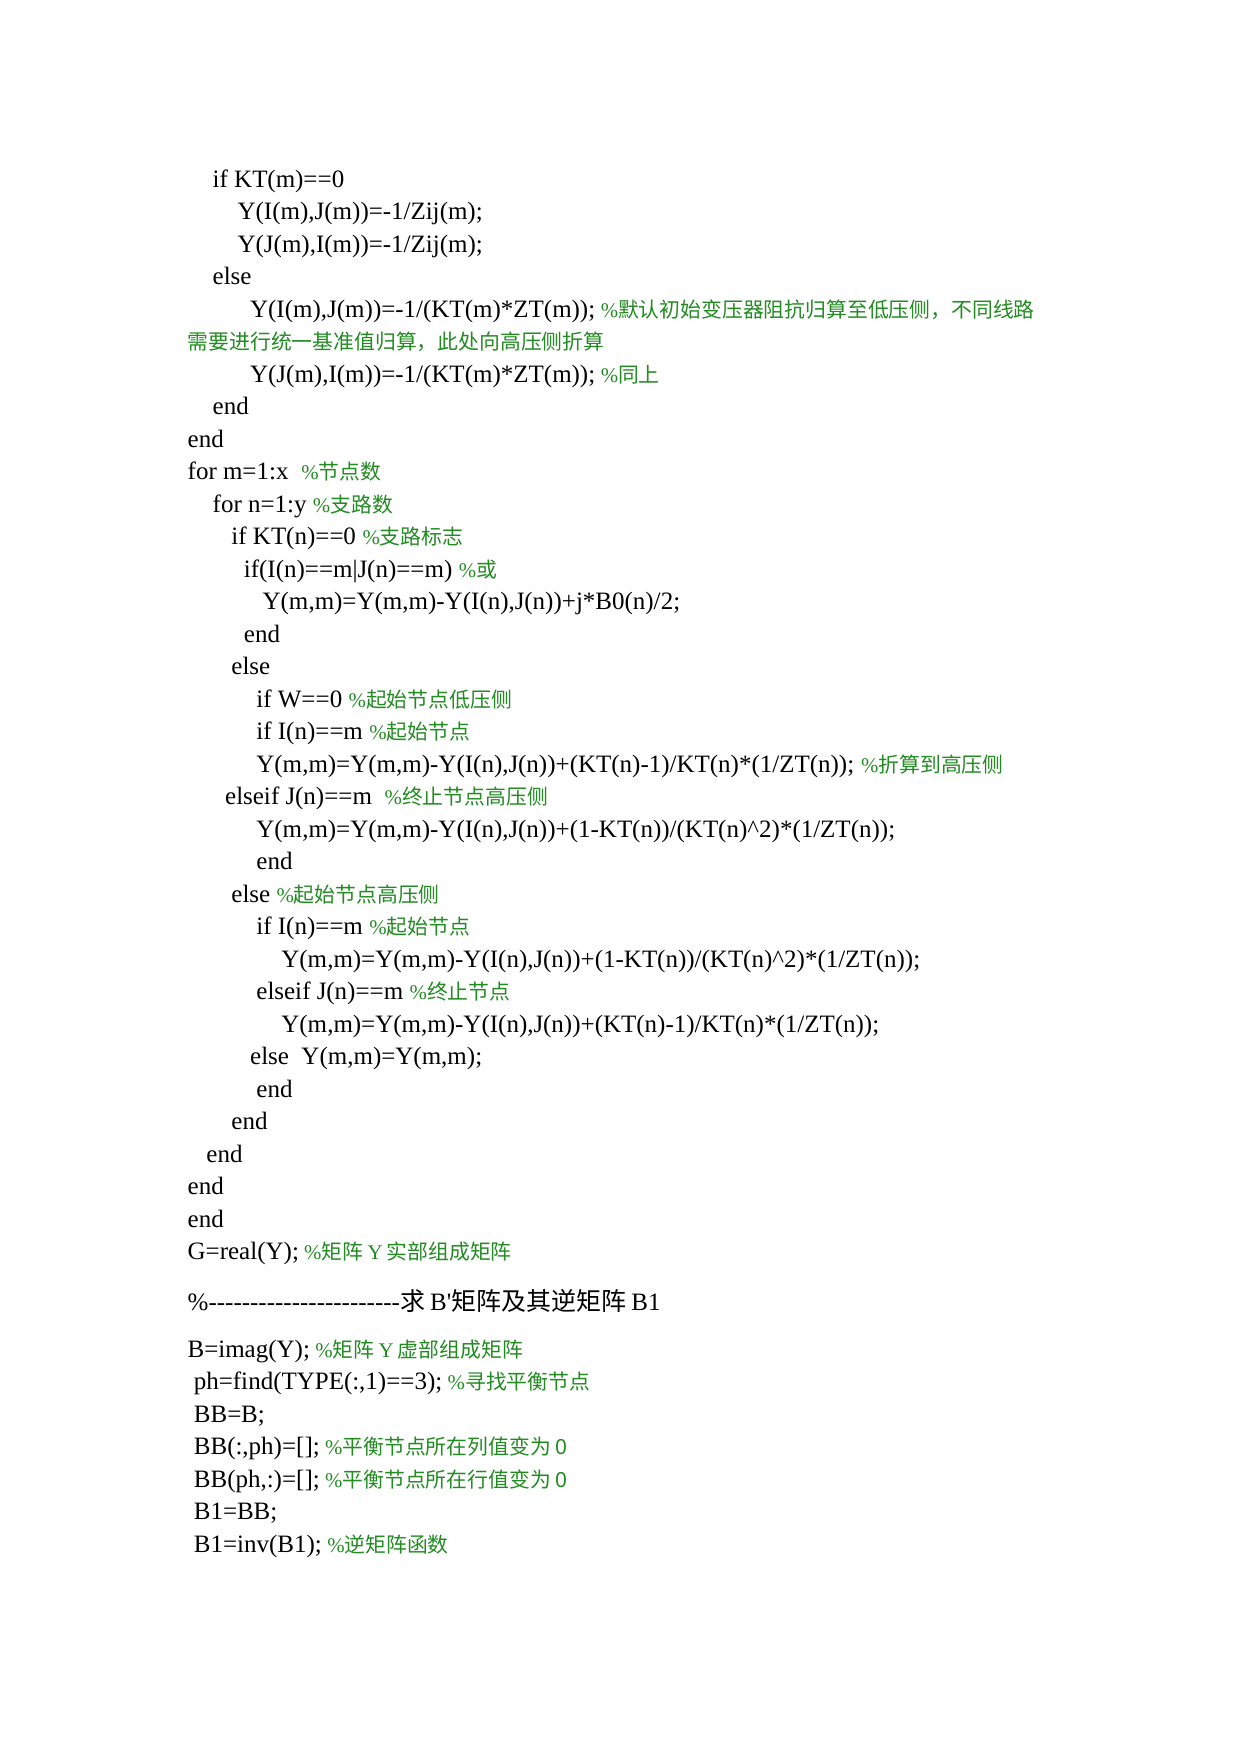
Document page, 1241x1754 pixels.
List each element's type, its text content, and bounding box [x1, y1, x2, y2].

text BB(ph,:)=[]; %平衡节点所在行值变为0 [187, 1462, 1053, 1494]
text end [187, 844, 1053, 877]
text Y(m,m)=Y(m,m)-Y(I(n),J(n))+(1-KT(n))/(KT(n)^2)*(1/ZT(n)); [187, 942, 1053, 974]
text if I(n)==m %起始节点 [187, 909, 1053, 942]
text end [187, 617, 1053, 649]
text elseif J(n)==m %终止节点高压侧 [187, 779, 1053, 812]
text BB(:,ph)=[]; %平衡节点所在列值变为0 [187, 1429, 1053, 1462]
text for m=1:x %节点数 [187, 454, 1053, 487]
text end [187, 1169, 1053, 1202]
text Y(J(m),I(m))=-1/(KT(m)*ZT(m)); %同上 [187, 357, 1053, 389]
text elseif J(n)==m %终止节点 [187, 974, 1053, 1007]
text else [187, 259, 1053, 292]
text if(I(n)==m|J(n)==m) %或 [187, 552, 1053, 584]
text else %起始节点高压侧 [187, 877, 1053, 909]
text end [187, 1137, 1053, 1169]
text Y(m,m)=Y(m,m)-Y(I(n),J(n))+(KT(n)-1)/KT(n)*(1/ZT(n)); %折算到高压侧 [187, 747, 1053, 779]
text B=imag(Y); %矩阵Y虚部组成矩阵 [187, 1332, 1053, 1364]
text if W==0 %起始节点低压侧 [187, 682, 1053, 714]
text BB=B; [187, 1397, 1053, 1429]
text end [187, 389, 1053, 422]
text else [187, 649, 1053, 682]
text end [187, 1104, 1053, 1137]
text B1=BB; [187, 1494, 1053, 1527]
text %-----------------------求B'矩阵及其逆矩阵B1 [187, 1267, 1053, 1332]
text if KT(m)==0 [187, 162, 1053, 194]
text ph=find(TYPE(:,1)==3); %寻找平衡节点 [187, 1364, 1053, 1397]
text Y(m,m)=Y(m,m)-Y(I(n),J(n))+(1-KT(n))/(KT(n)^2)*(1/ZT(n)); [187, 812, 1053, 844]
text end [187, 422, 1053, 454]
text G=real(Y); %矩阵Y实部组成矩阵 [187, 1234, 1053, 1267]
text else Y(m,m)=Y(m,m); [187, 1039, 1053, 1072]
text Y(m,m)=Y(m,m)-Y(I(n),J(n))+(KT(n)-1)/KT(n)*(1/ZT(n)); [187, 1007, 1053, 1039]
text for n=1:y %支路数 [187, 487, 1053, 519]
text Y(J(m),I(m))=-1/Zij(m); [187, 227, 1053, 259]
text B1=inv(B1); %逆矩阵函数 [187, 1527, 1053, 1559]
text if I(n)==m %起始节点 [187, 714, 1053, 747]
text end [187, 1072, 1053, 1104]
text Y(I(m),J(m))=-1/Zij(m); [187, 194, 1053, 227]
text end [187, 1202, 1053, 1234]
text if KT(n)==0 %支路标志 [187, 519, 1053, 552]
text Y(m,m)=Y(m,m)-Y(I(n),J(n))+j*B0(n)/2; [187, 584, 1053, 617]
text Y(I(m),J(m))=-1/(KT(m)*ZT(m)); %默认初始变压器阻抗归算至低压侧，不同线路需要进行统一基准值归算，此处向高压侧折算 [187, 292, 1053, 357]
